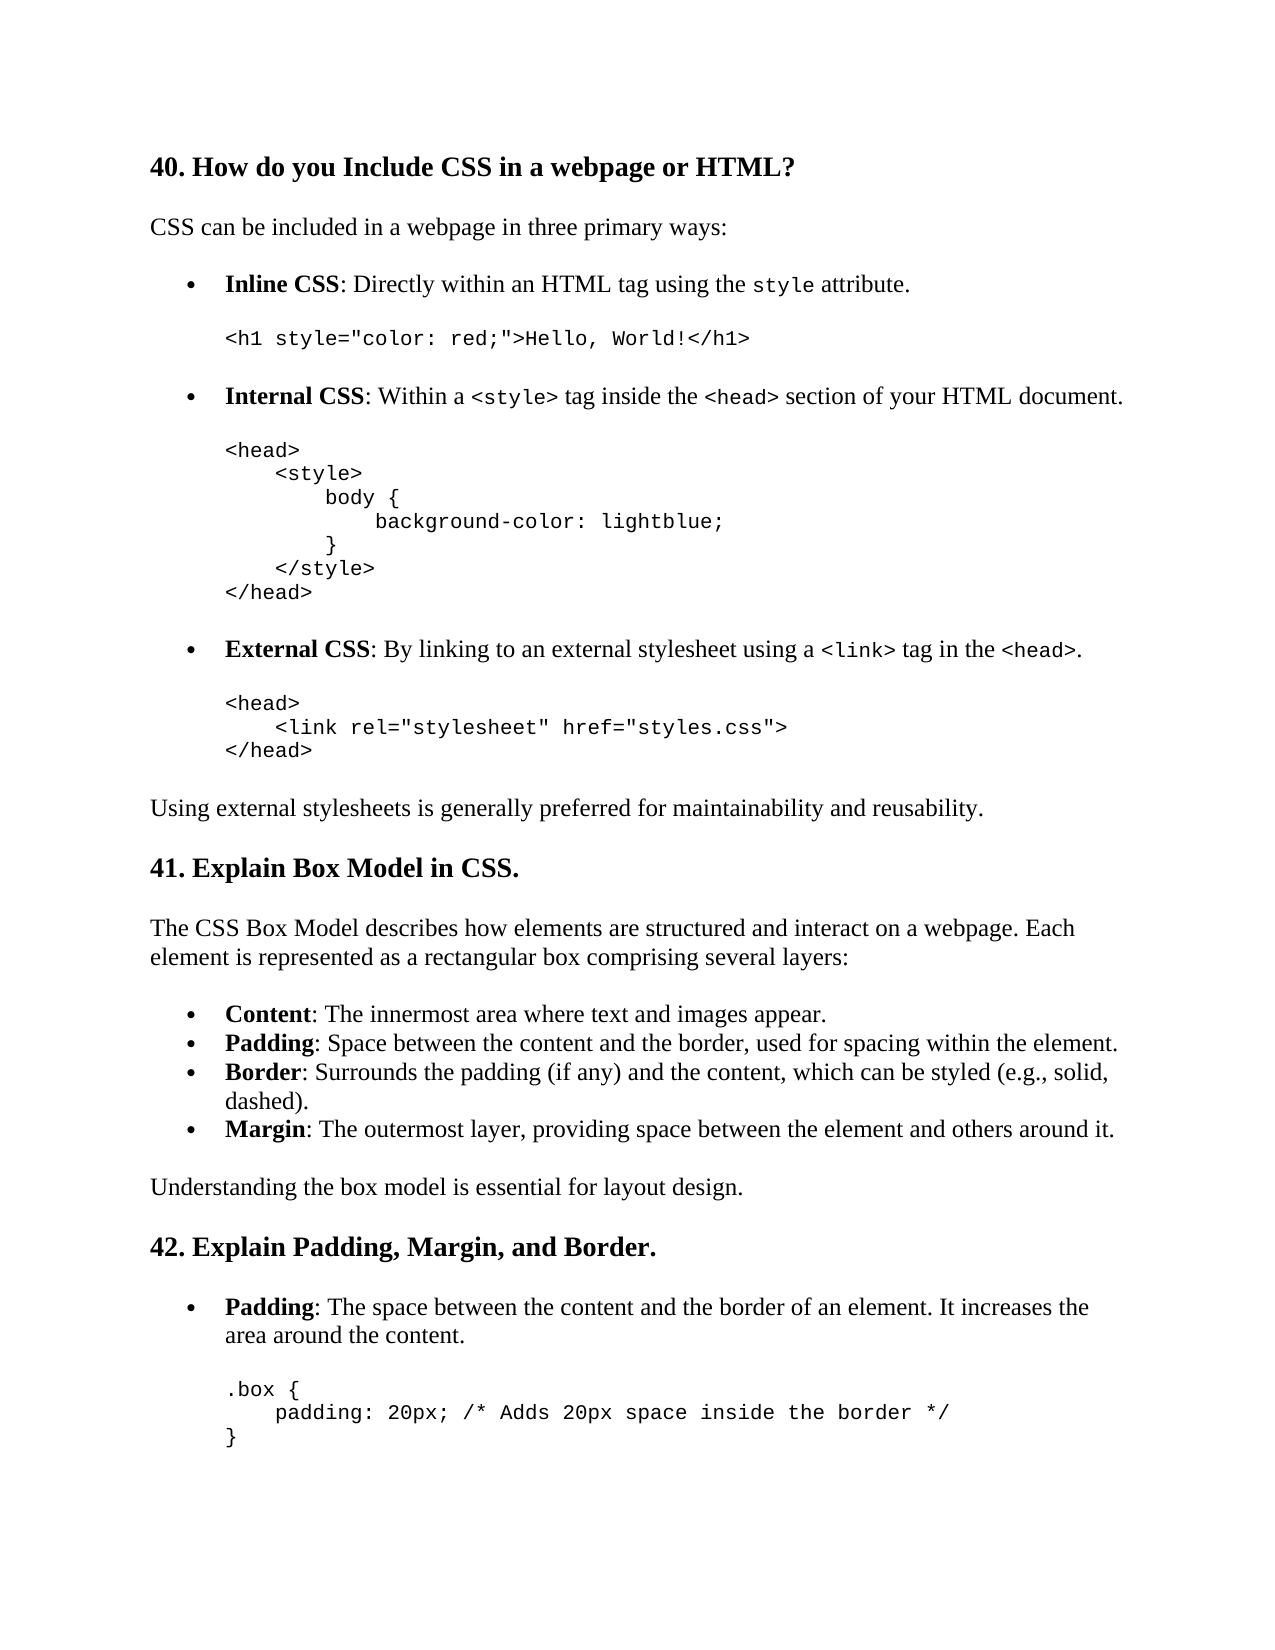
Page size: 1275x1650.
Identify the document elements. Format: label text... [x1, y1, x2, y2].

text } [225, 534, 1125, 558]
list Inline CSS: Directly within an HTML tag using the style attribute. [187, 269, 1125, 299]
text padding: 20px; /* Adds 20px space inside the border */ [225, 1402, 1125, 1426]
text } [225, 1426, 1125, 1449]
text Using external stylesheets is generally preferred for maintainability and reusability. [150, 793, 1125, 822]
text <head> [225, 693, 1125, 717]
text .box { [225, 1378, 1125, 1402]
text The CSS Box Model describes how elements are structured and interact on a webpage. Each element is represented as a rectangular box comprising several layers: [150, 913, 1125, 970]
list Border: Surrounds the padding (if any) and the content, which can be styled (e.g., solid, dashed). [187, 1057, 1125, 1114]
list Internal CSS: Within a <style> tag inside the <head> section of your HTML document. [187, 381, 1125, 411]
text <style> [225, 463, 1125, 487]
text body { [225, 487, 1125, 511]
text background-color: lightblue; [225, 511, 1125, 534]
text </head> [225, 741, 1125, 764]
text 41. Explain Box Model in CSS. [150, 851, 1125, 884]
text </head> [225, 582, 1125, 605]
text <head> [225, 440, 1125, 463]
text </style> [225, 558, 1125, 582]
list Content: The innermost area where text and images appear. [187, 999, 1125, 1028]
list External CSS: By linking to an external stylesheet using a <link> tag in the <head>. [187, 634, 1125, 664]
text 42. Explain Padding, Margin, and Border. [150, 1230, 1125, 1263]
text <h1 style="color: red;">Hello, World!</h1> [225, 328, 1125, 352]
text CSS can be included in a webpage in three primary ways: [150, 212, 1125, 240]
text 40. How do you Include CSS in a webpage or HTML? [150, 150, 1125, 182]
list Margin: The outermost layer, providing space between the element and others around it. [187, 1114, 1125, 1143]
text Understanding the box model is essential for layout design. [150, 1172, 1125, 1201]
text <link rel="stylesheet" href="styles.css"> [225, 717, 1125, 741]
list Padding: Space between the content and the border, used for spacing within the element. [187, 1028, 1125, 1057]
list Padding: The space between the content and the border of an element. It increases the area around the content. [187, 1292, 1125, 1349]
